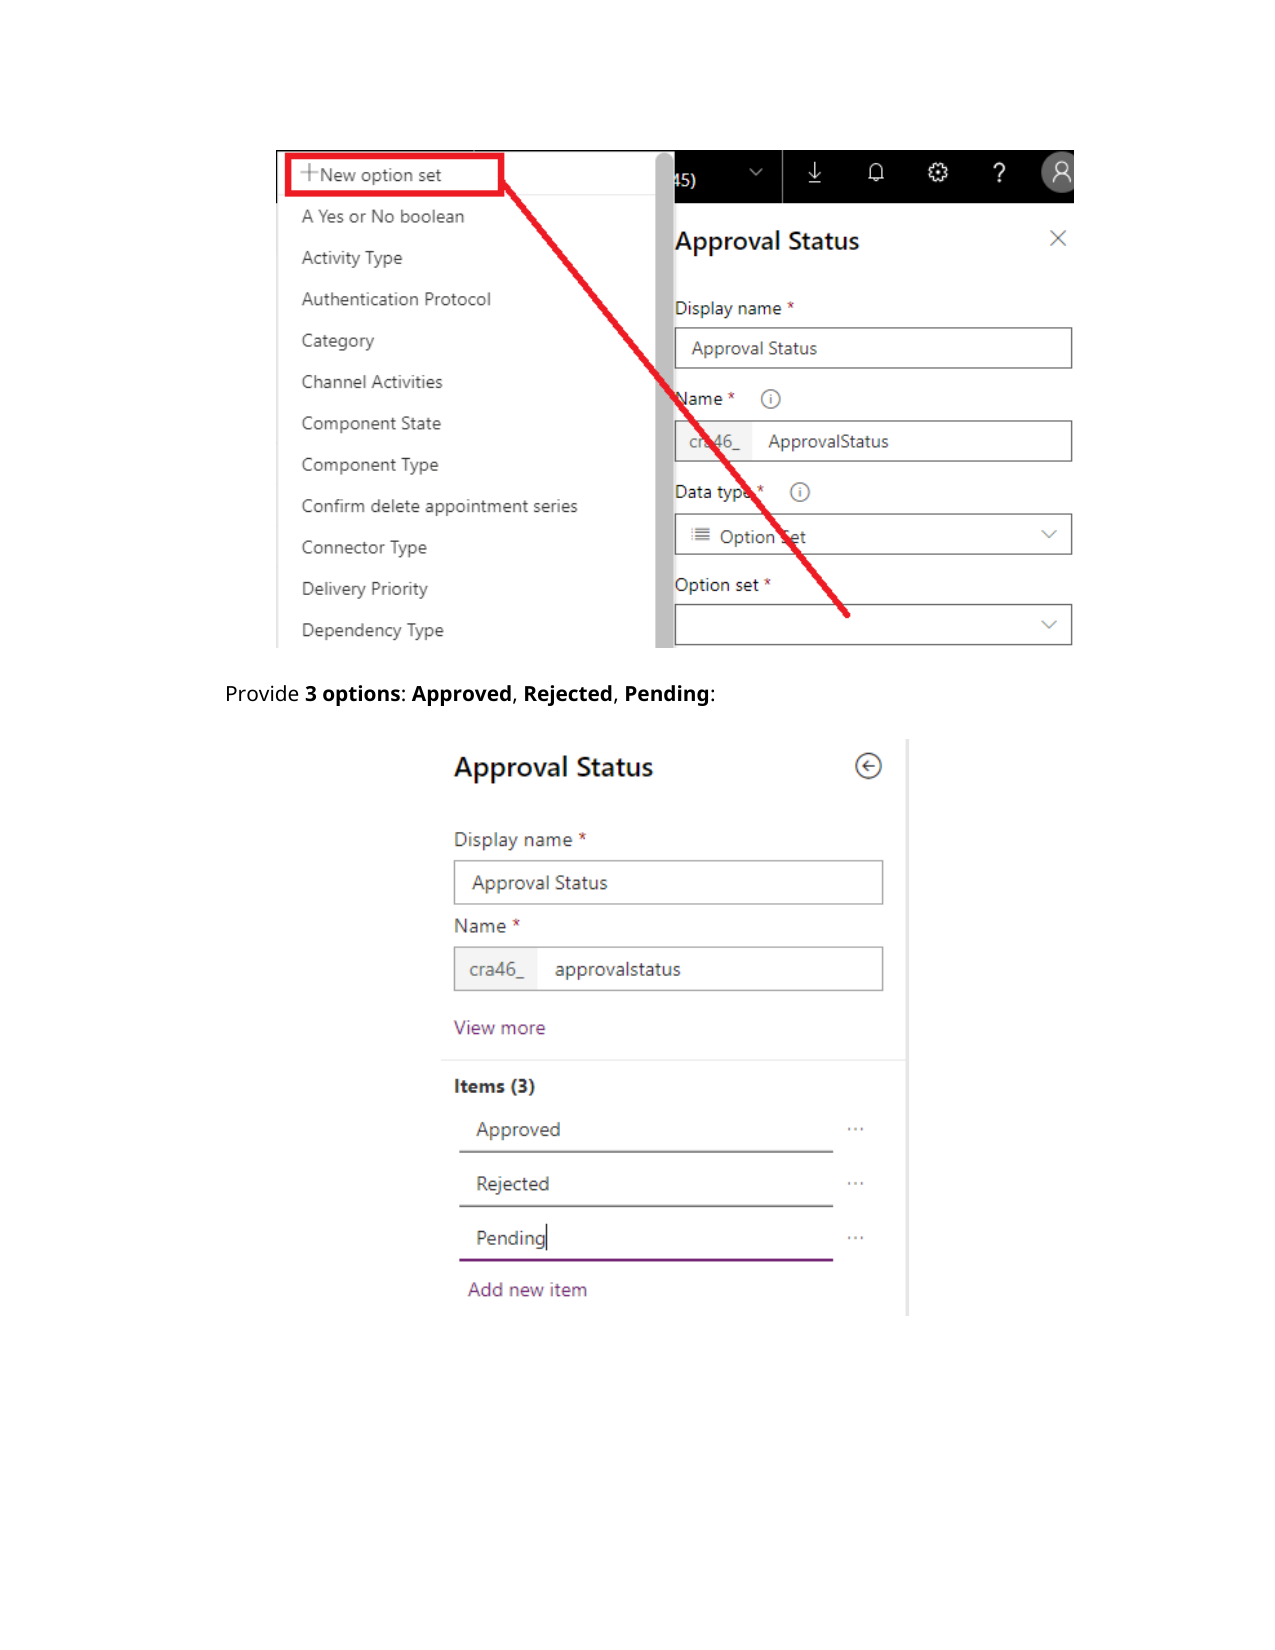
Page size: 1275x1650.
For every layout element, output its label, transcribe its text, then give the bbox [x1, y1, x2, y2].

text Provide 3 options: Approved, Rejected, Pending: [225, 679, 1125, 708]
picture [440, 739, 910, 1316]
picture [276, 150, 1074, 648]
